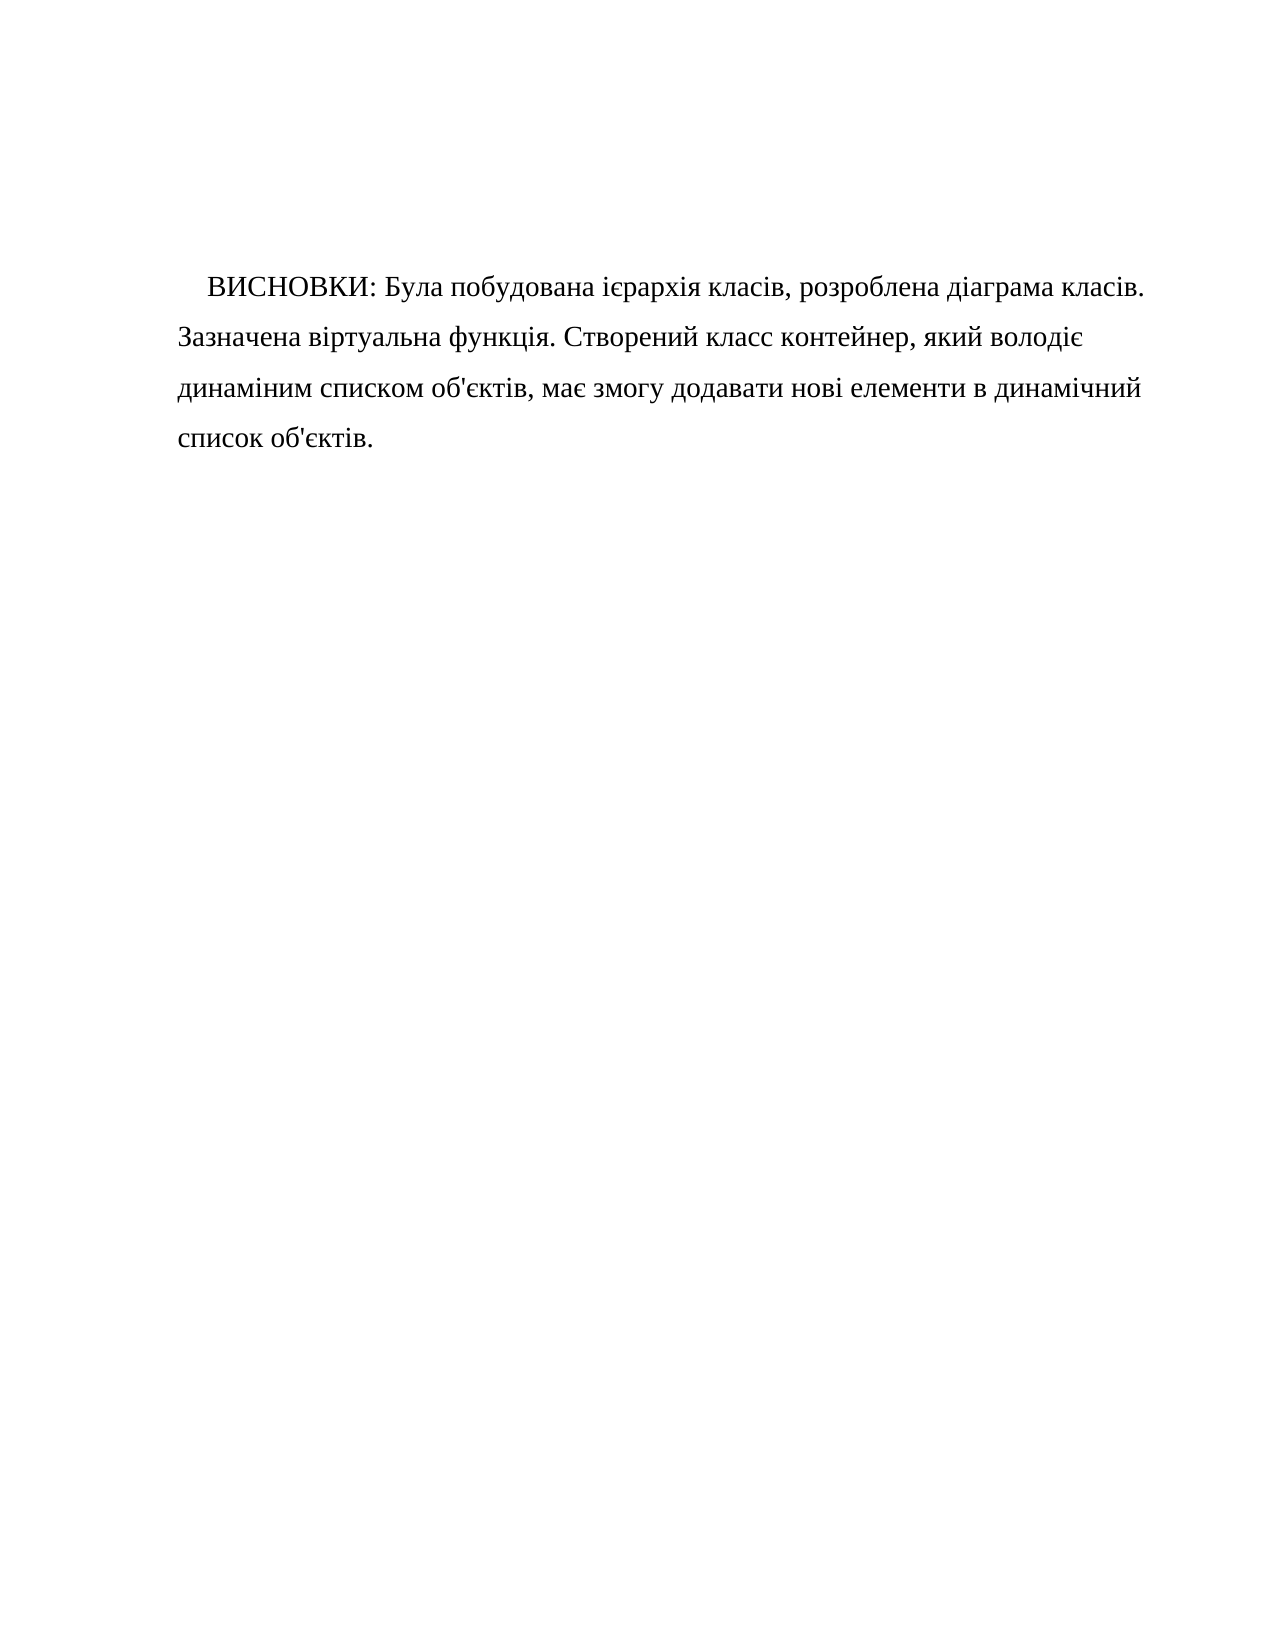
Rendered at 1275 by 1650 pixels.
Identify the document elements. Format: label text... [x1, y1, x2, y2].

text ВИСНОВКИ: Була побудована ієрархія класів, розроблена діаграма класів. Зазначена віртуальна функція. Створений класс контейнер, який володіє динаміним списком об'єктів, має змогу додавати нові елементи в динамічний список об'єктів. [177, 269, 1186, 453]
